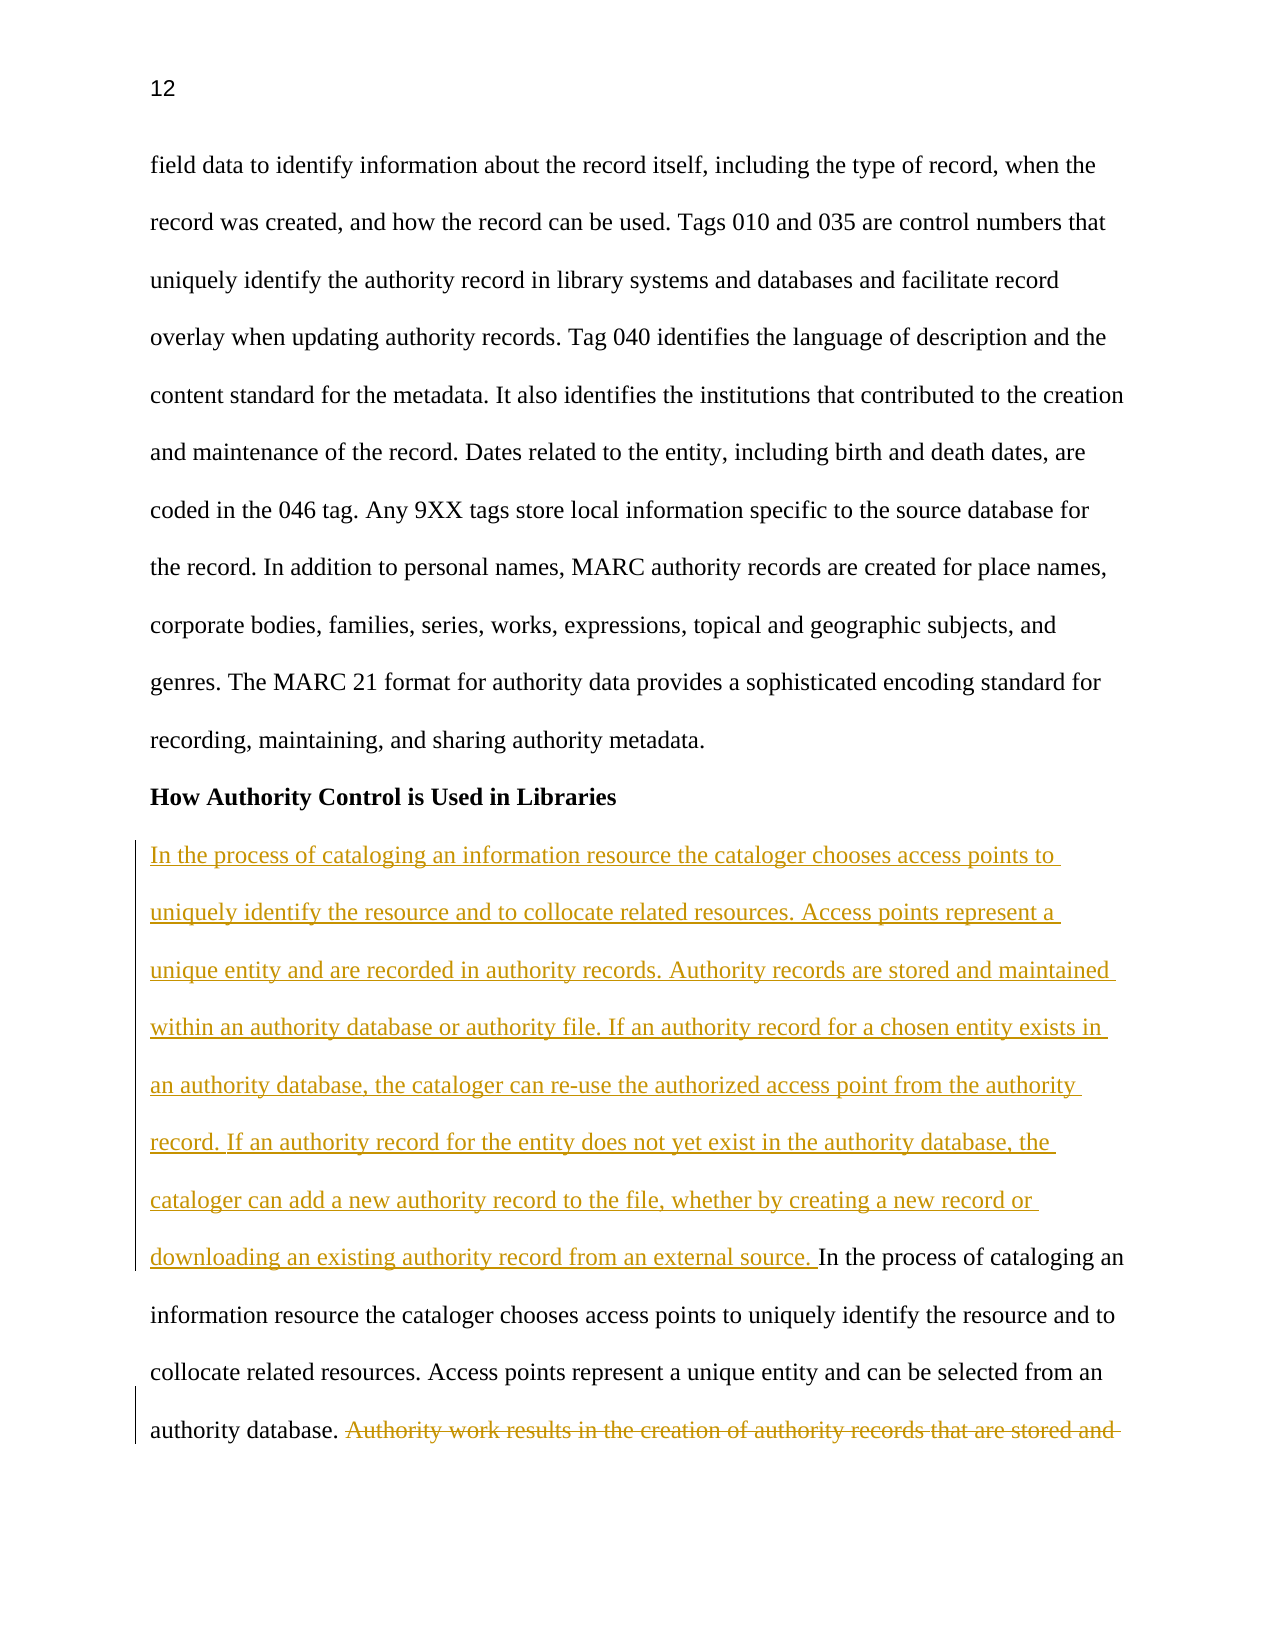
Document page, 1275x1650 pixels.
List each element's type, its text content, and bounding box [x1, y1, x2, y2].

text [150, 150, 1125, 754]
text How Authority Control is Used in Libraries [150, 782, 1125, 811]
